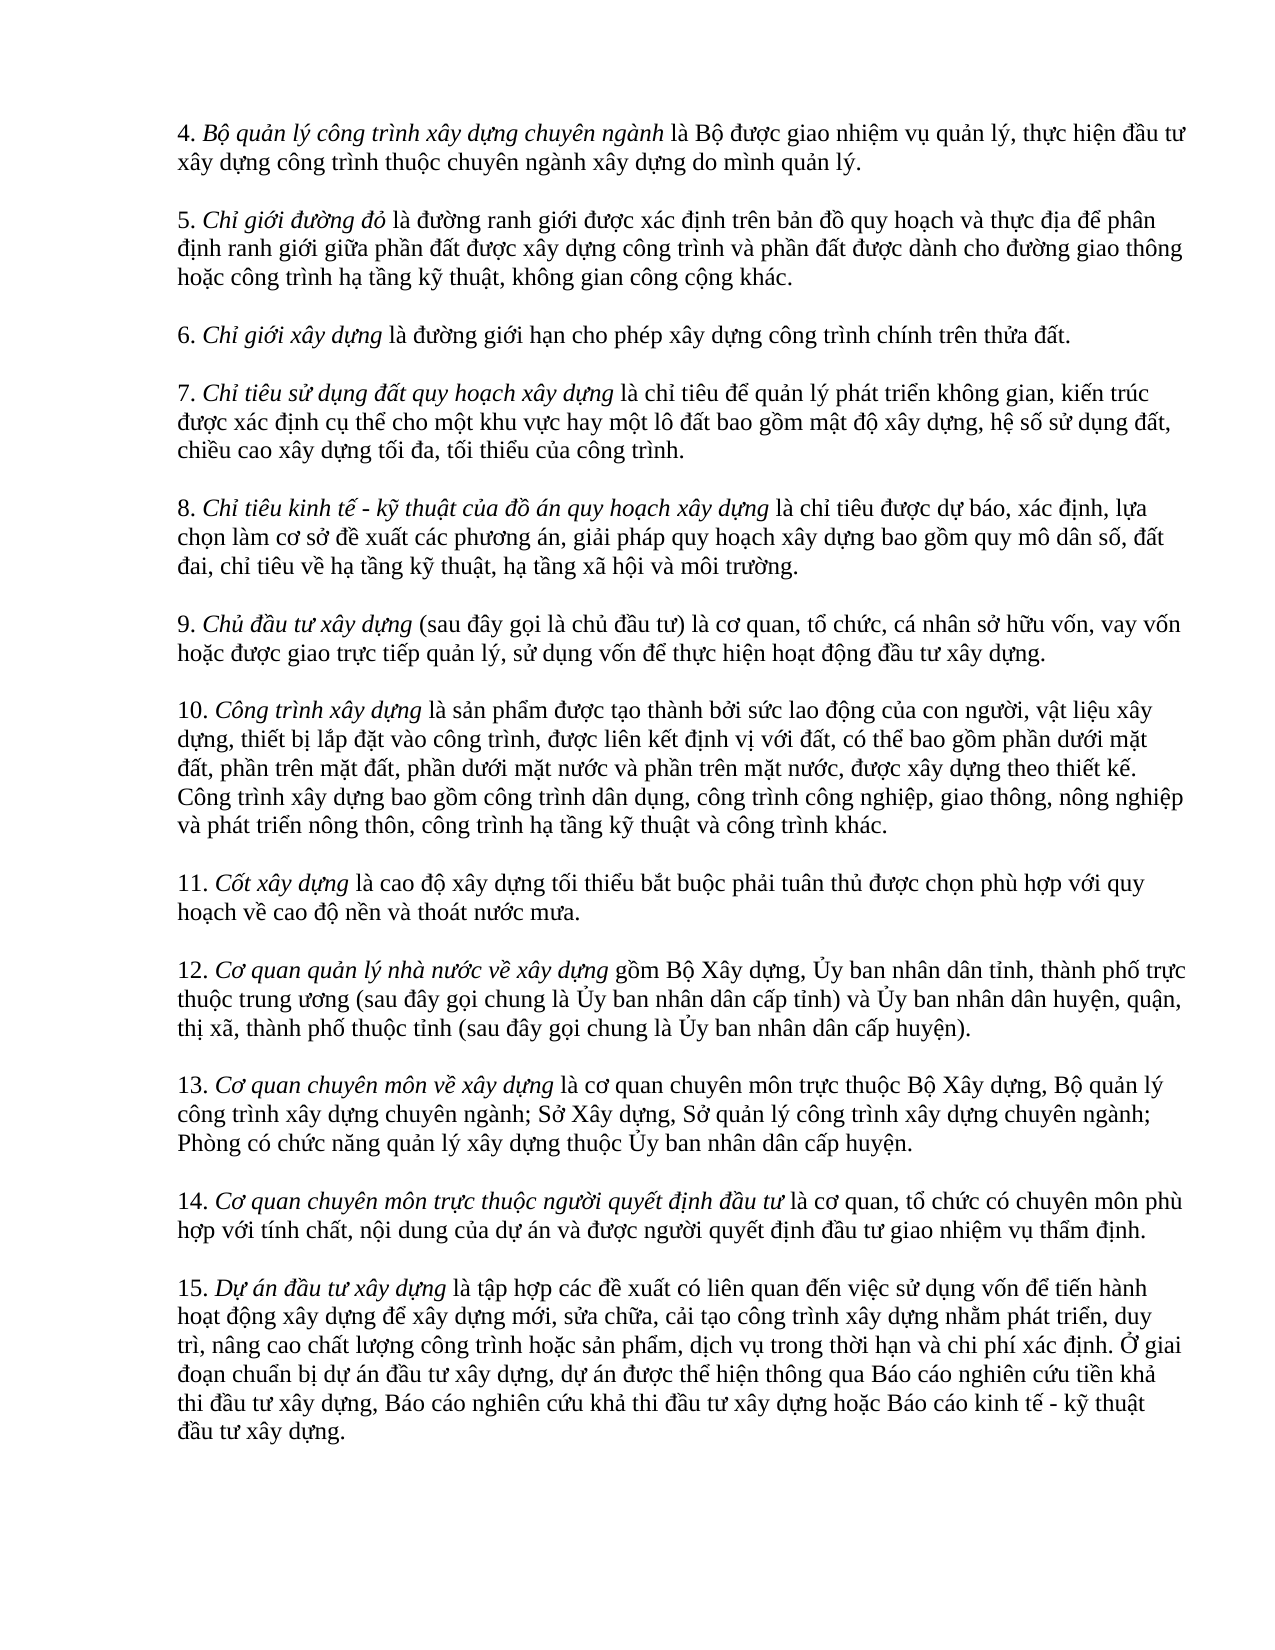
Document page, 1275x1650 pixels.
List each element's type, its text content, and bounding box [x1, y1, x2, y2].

text 6. Chỉ giới xây dựng là đường giới hạn cho phép xây dựng công trình chính trên thửa đất. [177, 320, 939, 349]
text 11. Cốt xây dựng là cao độ xây dựng tối thiểu bắt buộc phải tuân thủ được chọn phù hợp với quy hoạch về cao độ nền và thoát nước mưa. [177, 868, 1186, 926]
text 4. Bộ quản lý công trình xây dựng chuyên ngành là Bộ được giao nhiệm vụ quản lý, thực hiện đầu tư xây dựng công trình thuộc chuyên ngành xây dựng do mình quản lý. [177, 118, 1186, 176]
text 8. Chỉ tiêu kinh tế - kỹ thuật của đồ án quy hoạch xây dựng là chỉ tiêu được dự báo, xác định, lựa chọn làm cơ sở đề xuất các phương án, giải pháp quy hoạch xây dựng bao gồm quy mô dân số, đất đai, chỉ tiêu về hạ tầng kỹ thuật, hạ tầng xã hội và môi trường. [177, 493, 1186, 580]
text 15. Dự án đầu tư xây dựng là tập hợp các đề xuất có liên quan đến việc sử dụng vốn để tiến hành hoạt động xây dựng để xây dựng mới, sửa chữa, cải tạo công trình xây dựng nhằm phát triển, duy trì, nâng cao chất lượng công trình hoặc sản phẩm, dịch vụ trong thời hạn và chi phí xác định. Ở giai đoạn chuẩn bị dự án đầu tư xây dựng, dự án được thể hiện thông qua Báo cáo nghiên cứu tiền khả thi đầu tư xây dựng, Báo cáo nghiên cứu khả thi đầu tư xây dựng hoặc Báo cáo kinh tế - kỹ thuật đầu tư xây dựng. [177, 1273, 1186, 1445]
text 10. Công trình xây dựng là sản phẩm được tạo thành bởi sức lao động của con người, vật liệu xây dựng, thiết bị lắp đặt vào công trình, được liên kết định vị với đất, có thể bao gồm phần dưới mặt đất, phần trên mặt đất, phần dưới mặt nước và phần trên mặt nước, được xây dựng theo thiết kế. Công trình xây dựng bao gồm công trình dân dụng, công trình công nghiệp, giao thông, nông nghiệp và phát triển nông thôn, công trình hạ tầng kỹ thuật và công trình khác. [177, 696, 1186, 839]
text 14. Cơ quan chuyên môn trực thuộc người quyết định đầu tư là cơ quan, tổ chức có chuyên môn phù hợp với tính chất, nội dung của dự án và được người quyết định đầu tư giao nhiệm vụ thẩm định. [177, 1186, 1186, 1243]
text 6. Chỉ giới xây dựng là đường giới hạn cho phép xây dựng công trình chính trên thửa đất. [977, 320, 1186, 349]
text 12. Cơ quan quản lý nhà nước về xây dựng gồm Bộ Xây dựng, Ủy ban nhân dân tỉnh, thành phố trực thuộc trung ương (sau đây gọi chung là Ủy ban nhân dân cấp tỉnh) và Ủy ban nhân dân huyện, quận, thị xã, thành phố thuộc tỉnh (sau đây gọi chung là Ủy ban nhân dân cấp huyện). [177, 955, 1186, 1041]
text 13. Cơ quan chuyên môn về xây dựng là cơ quan chuyên môn trực thuộc Bộ Xây dựng, Bộ quản lý công trình xây dựng chuyên ngành; Sở Xây dựng, Sở quản lý công trình xây dựng chuyên ngành; Phòng có chức năng quản lý xây dựng thuộc Ủy ban nhân dân cấp huyện. [177, 1071, 1186, 1157]
text 9. Chủ đầu tư xây dựng (sau đây gọi là chủ đầu tư) là cơ quan, tổ chức, cá nhân sở hữu vốn, vay vốn hoặc được giao trực tiếp quản lý, sử dụng vốn để thực hiện hoạt động đầu tư xây dựng. [177, 609, 1186, 666]
text 7. Chỉ tiêu sử dụng đất quy hoạch xây dựng là chỉ tiêu để quản lý phát triển không gian, kiến trúc được xác định cụ thể cho một khu vực hay một lô đất bao gồm mật độ xây dựng, hệ số sử dụng đất, chiều cao xây dựng tối đa, tối thiểu của công trình. [177, 378, 1186, 464]
text 5. Chỉ giới đường đỏ là đường ranh giới được xác định trên bản đồ quy hoạch và thực địa để phân định ranh giới giữa phần đất được xây dựng công trình và phần đất được dành cho đường giao thông hoặc công trình hạ tầng kỹ thuật, không gian công cộng khác. [177, 205, 1186, 291]
